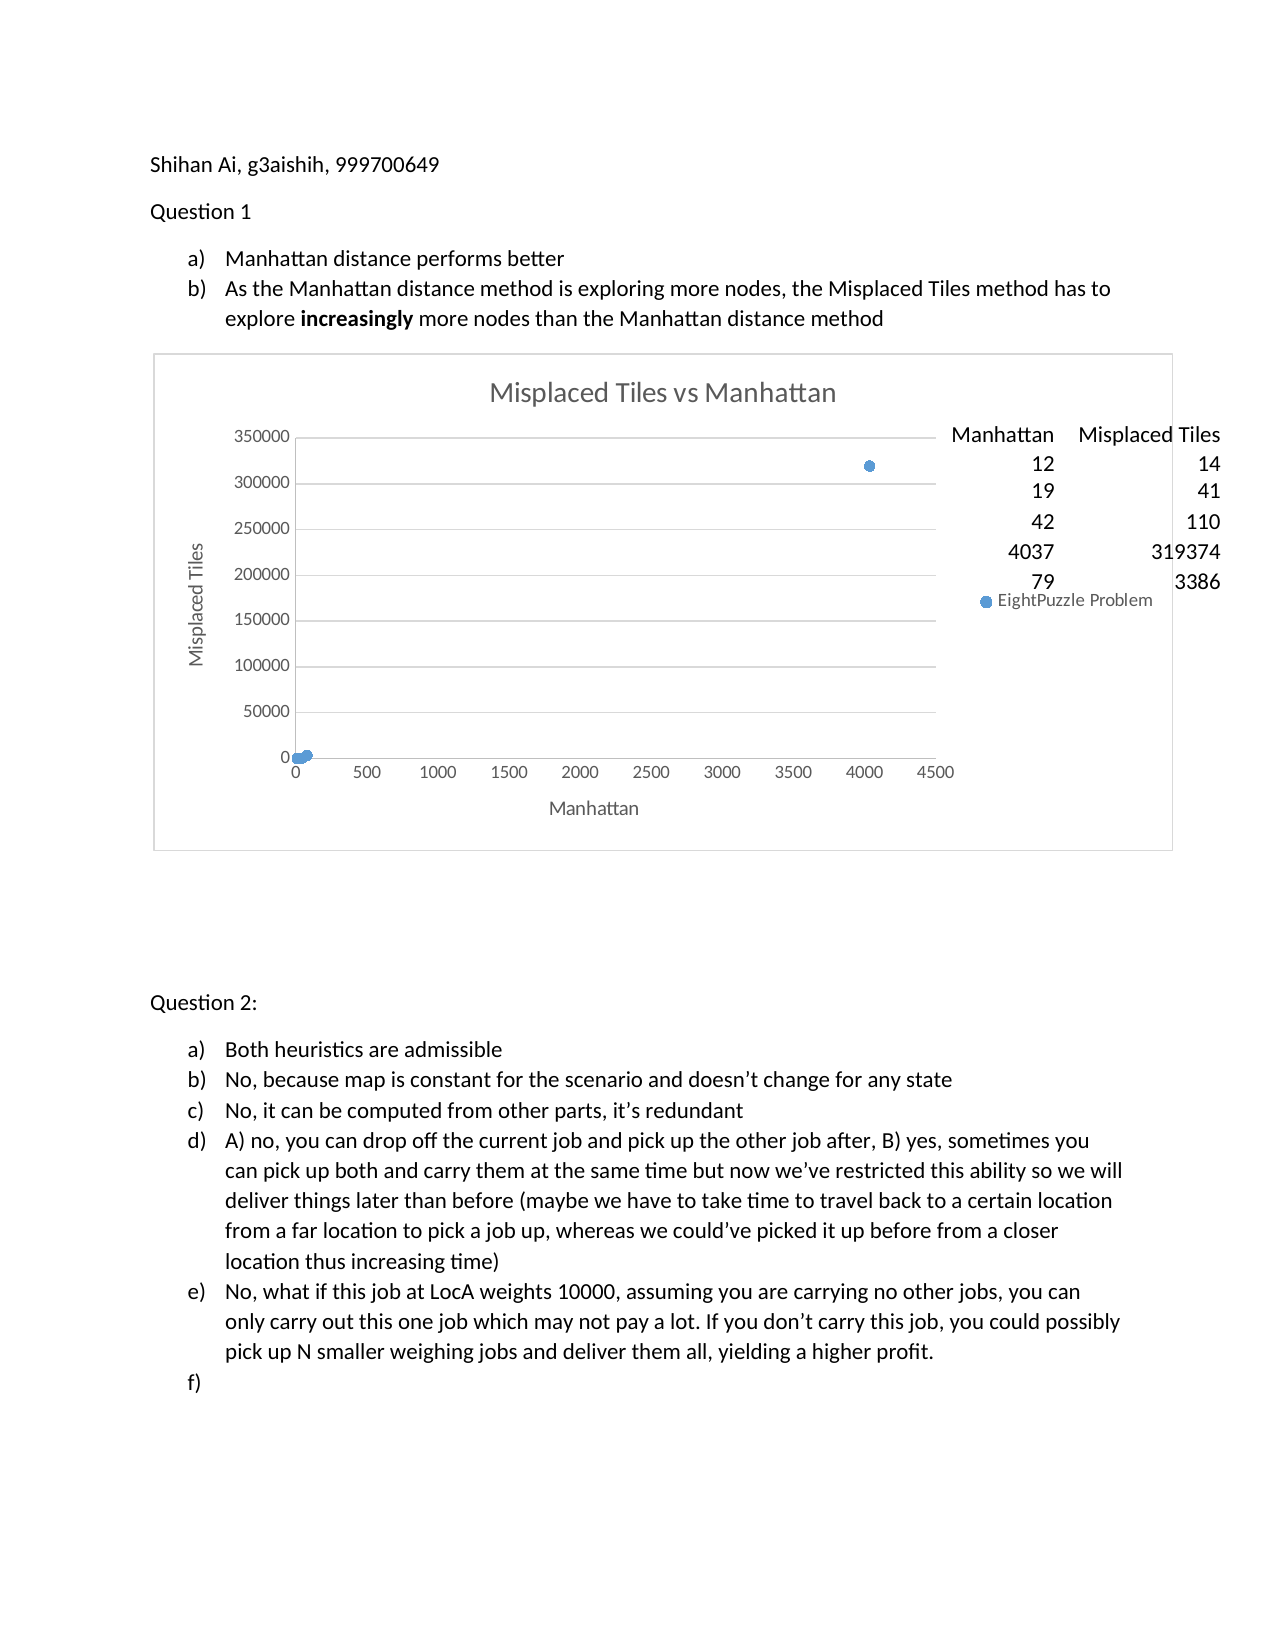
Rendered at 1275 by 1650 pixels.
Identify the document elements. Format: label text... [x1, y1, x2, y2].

table_header Manhattan 12 [928, 421, 1057, 477]
table_header Misplaced Tiles 14 [1058, 421, 1223, 477]
text Question 2: [150, 988, 1125, 1017]
list A) no, you can drop off the current job and pick up the other job after, B) yes, sometimes you can pick up both and carry them at the same time but now we’ve restricted this ability so we will deliver things later than before (maybe we have to take time to travel back to a certain location from a far location to pick a job up, whereas we could’ve picked it up before from a closer location thus increasing time) [187, 1126, 1125, 1275]
table_cell 79 [928, 567, 1057, 597]
table_cell 42 [928, 507, 1057, 537]
table_cell 19 [928, 477, 1057, 507]
list Manhattan distance performs better [187, 244, 1125, 272]
table_cell 4037 [928, 537, 1057, 567]
text Question 1 [150, 197, 1125, 225]
table_cell 110 [1058, 507, 1223, 537]
list As the Manhattan distance method is exploring more nodes, the Misplaced Tiles method has to explore increasingly more nodes than the Manhattan distance method [187, 274, 1125, 332]
list No, what if this job at LocA weights 10000, assuming you are carrying no other jobs, you can only carry out this one job which may not pay a lot. If you don’t carry this job, you could possibly pick up N smaller weighing jobs and deliver them all, yielding a higher profit. [187, 1277, 1125, 1366]
table_cell 3386 [1058, 567, 1223, 597]
text Shihan Ai, g3aishih, 999700649 [150, 150, 1125, 178]
table_cell 319374 [1058, 537, 1223, 567]
list Both heuristics are admissible [187, 1035, 1125, 1063]
list No, because map is constant for the scenario and doesn’t change for any state [187, 1066, 1125, 1094]
list No, it can be computed from other parts, it’s redundant [187, 1096, 1125, 1124]
table_cell 41 [1058, 477, 1223, 507]
